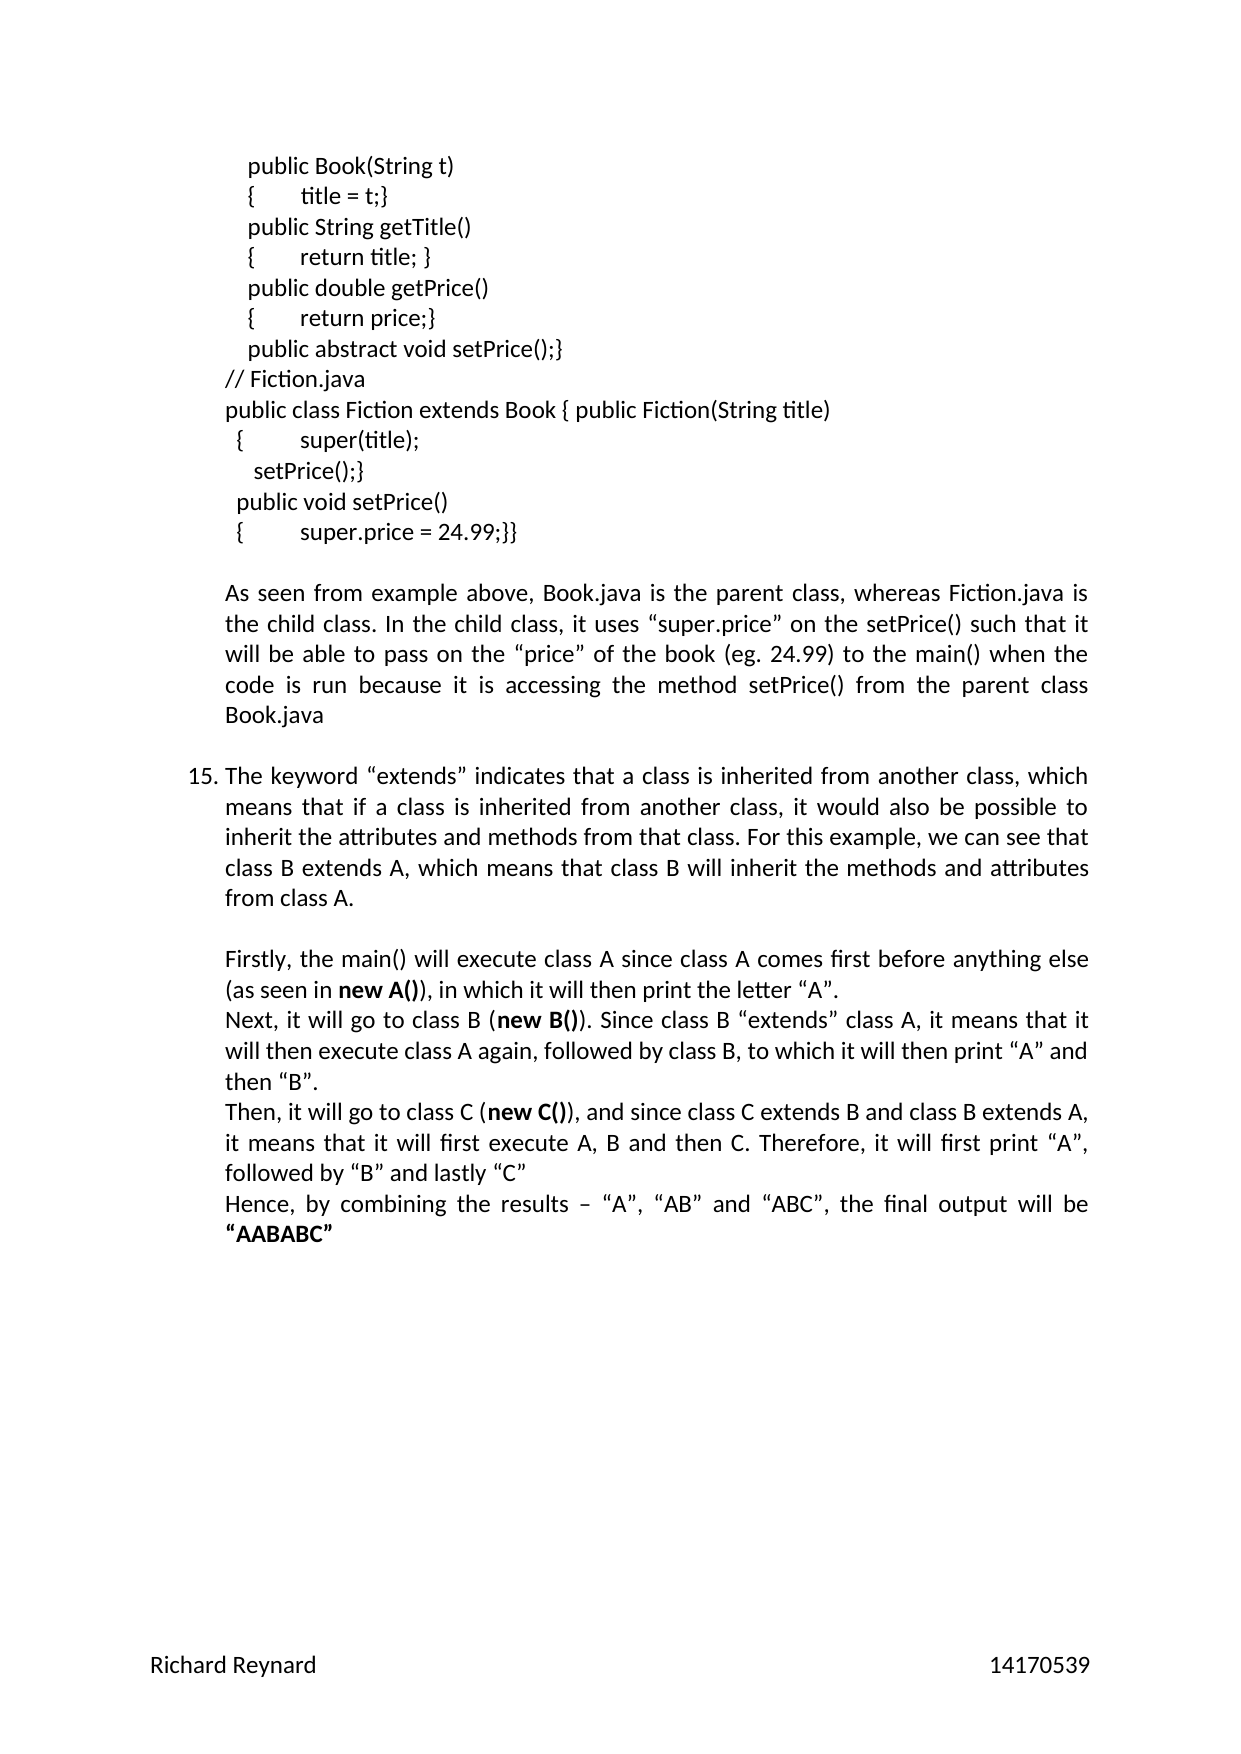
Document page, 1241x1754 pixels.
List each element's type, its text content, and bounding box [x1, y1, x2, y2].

list Firstly, the main() will execute class A since class A comes first before anything else (as seen in new A()), in which it will then print the letter “A”. [225, 943, 1090, 1004]
text { super.price = 24.99;}} [225, 516, 1090, 547]
text { title = t;} [225, 181, 1090, 211]
text { return price;} [225, 303, 1090, 333]
list Next, it will go to class B (new B()). Since class B “extends” class A, it means that it will then execute class A again, followed by class B, to which it will then print “A” and then “B”. [225, 1004, 1090, 1096]
text public void setPrice() [225, 486, 1090, 516]
text public class Fiction extends Book { public Fiction(String title) [225, 394, 1090, 425]
text { return title; } [225, 242, 1090, 272]
text public abstract void setPrice();} [225, 333, 1090, 364]
text public String getTitle() [225, 211, 1090, 242]
text // Fiction.java [225, 364, 1090, 394]
list The keyword “extends” indicates that a class is inherited from another class, which means that if a class is inherited from another class, it would also be possible to inherit the attributes and methods from that class. For this example, we can see that class B extends A, which means that class B will inherit the methods and attributes from class A. [187, 760, 1090, 913]
text setPrice();} [225, 455, 1090, 486]
text public double getPrice() [225, 272, 1090, 303]
list Hence, by combining the results – “A”, “AB” and “ABC”, the final output will be “AABABC” [225, 1188, 1090, 1249]
text { super(title); [225, 425, 1090, 455]
list Then, it will go to class C (new C()), and since class C extends B and class B extends A, it means that it will first execute A, B and then C. Therefore, it will first print “A”, followed by “B” and lastly “C” [225, 1096, 1090, 1188]
text As seen from example above, Book.java is the parent class, whereas Fiction.java is the child class. In the child class, it uses “super.price” on the setPrice() such that it will be able to pass on the “price” of the book (eg. 24.99) to the main() when the code is run because it is accessing the method setPrice() from the parent class Book.java [225, 577, 1090, 730]
text public Book(String t) [225, 150, 1090, 181]
